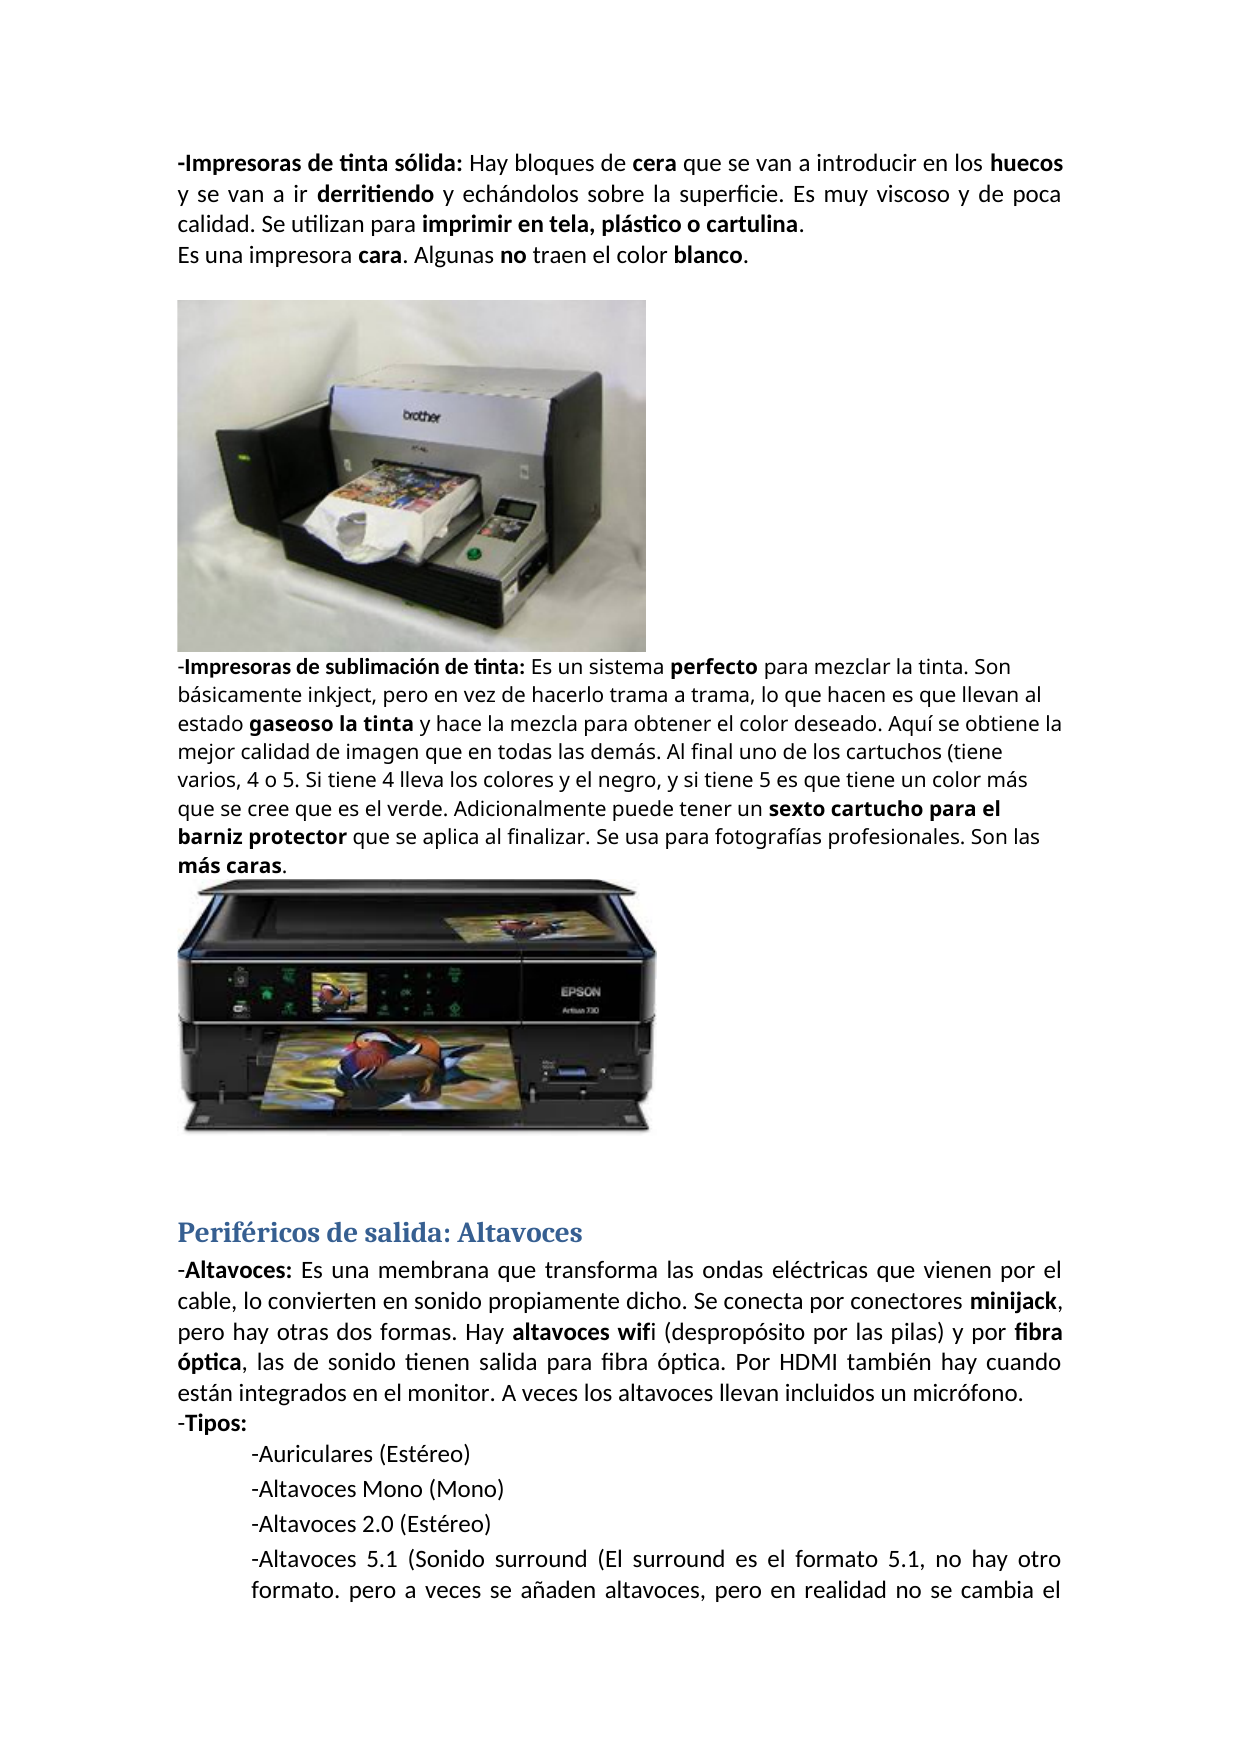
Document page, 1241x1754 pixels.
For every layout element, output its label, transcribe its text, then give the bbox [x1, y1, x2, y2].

text -Impresoras de sublimación de tinta: Es un sistema perfecto para mezclar la tinta. Son básicamente inkject, pero en vez de hacerlo trama a trama, lo que hacen es que llevan al estado gaseoso la tinta y hace la mezcla para obtener el color deseado. Aquí se obtiene la mejor calidad de imagen que en todas las demás. Al final uno de los cartuchos (tiene varios, 4 o 5. Si tiene 4 lleva los colores y el negro, y si tiene 5 es que tiene un color más que se cree que es el verde. Adicionalmente puede tener un sexto cartucho para el barniz protector que se aplica al finalizar. Se usa para fotografías profesionales. Son las más caras. [177, 652, 1063, 879]
text -Tipos: [177, 1407, 1063, 1438]
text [251, 1544, 1063, 1605]
picture [177, 300, 646, 652]
text Es una impresora cara. Algunas no traen el color blanco. [177, 239, 1063, 270]
text -Altavoces: Es una membrana que transforma las ondas eléctricas que vienen por el cable, lo convierten en sonido propiamente dicho. Se conecta por conectores minijack, pero hay otras dos formas. Hay altavoces wifi (despropósito por las pilas) y por fibra óptica, las de sonido tienen salida para fibra óptica. Por HDMI también hay cuando están integrados en el monitor. A veces los altavoces llevan incluidos un micrófono. [177, 1254, 1063, 1407]
text -Altavoces Mono (Mono) [177, 1473, 1063, 1503]
text -Altavoces 2.0 (Estéreo) [177, 1508, 1063, 1539]
subtitle Periféricos de salida: Altavoces [177, 1216, 1063, 1249]
picture [177, 879, 657, 1136]
text -Impresoras de tinta sólida: Hay bloques de cera que se van a introducir en los huecos y se van a ir derritiendo y echándolos sobre la superficie. Es muy viscoso y de poca calidad. Se utilizan para imprimir en tela, plástico o cartulina. [177, 148, 1063, 239]
text -Auriculares (Estéreo) [177, 1438, 1063, 1468]
